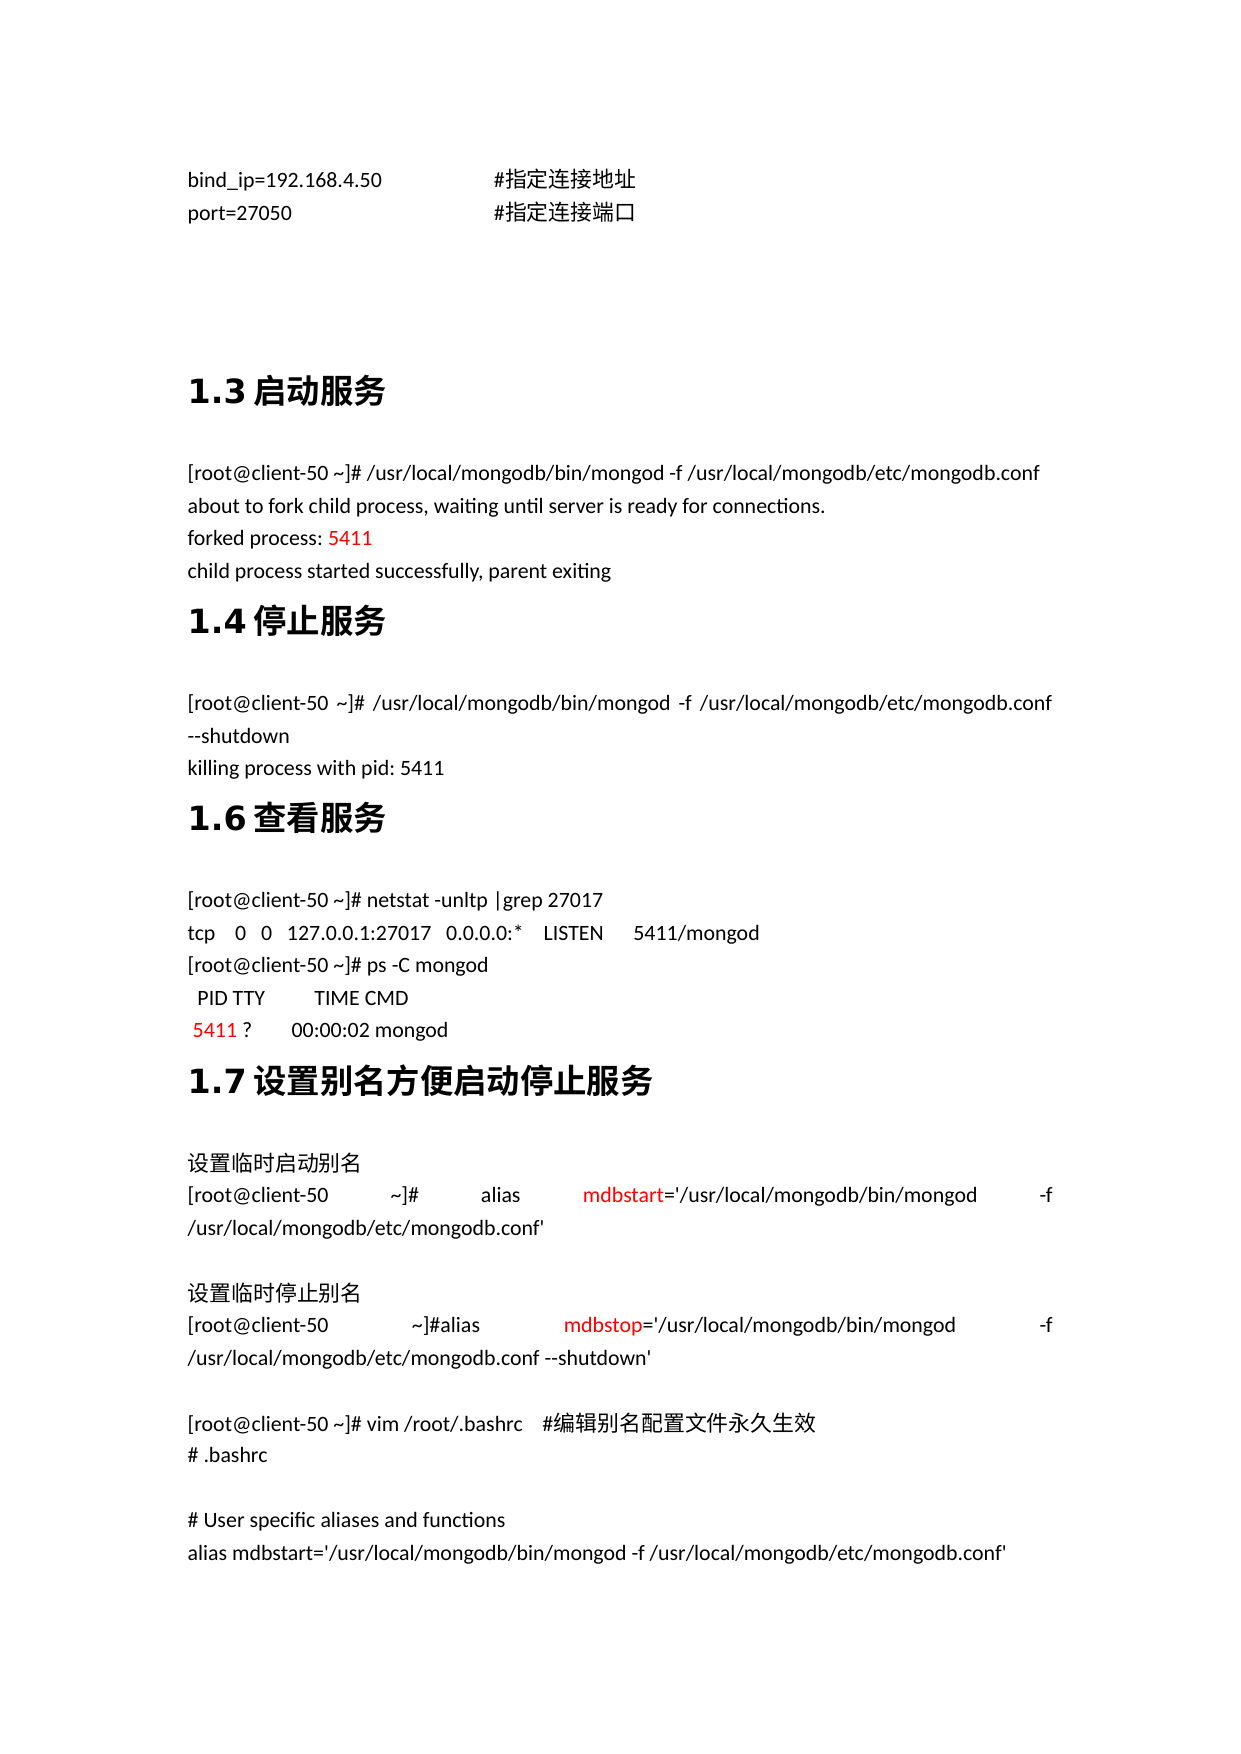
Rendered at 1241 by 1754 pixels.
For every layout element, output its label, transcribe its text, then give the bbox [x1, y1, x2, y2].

text alias mdbstart='/usr/local/mongodb/bin/mongod -f /usr/local/mongodb/etc/mongodb.conf' [187, 1536, 1053, 1568]
text bind_ip=192.168.4.50 #指定连接地址 [187, 162, 1053, 194]
text about to fork child process, waiting until server is ready for connections. [187, 489, 1053, 522]
text [root@client-50 ~]# /usr/local/mongodb/bin/mongod -f /usr/local/mongodb/etc/mongodb.conf [187, 457, 1053, 489]
subtitle 1.6查看服务 [187, 784, 1053, 849]
text forked process: 5411 [187, 522, 1053, 554]
text tcp 0 0 127.0.0.1:27017 0.0.0.0:* LISTEN 5411/mongod [187, 916, 1053, 948]
subtitle 1.7设置别名方便启动停止服务 [187, 1046, 1053, 1111]
subtitle 1.4停止服务 [187, 587, 1053, 652]
text killing process with pid: 5411 [187, 751, 1053, 784]
text [root@client-50 ~]# ps -C mongod [187, 948, 1053, 981]
text PID TTY TIME CMD [187, 981, 1053, 1013]
text # .bashrc [187, 1438, 1053, 1471]
text child process started successfully, parent exiting [187, 554, 1053, 587]
text port=27050 #指定连接端口 [187, 194, 1053, 227]
text # User specific aliases and functions [187, 1503, 1053, 1536]
subtitle 1.3启动服务 [187, 357, 1053, 422]
text [root@client-50 ~]# netstat -unltp |grep 27017 [187, 883, 1053, 916]
text 设置临时启动别名 [187, 1146, 1053, 1178]
text [root@client-50 ~]# /usr/local/mongodb/bin/mongod -f /usr/local/mongodb/etc/mongodb.conf --shutdown [187, 686, 1053, 751]
text [root@client-50 ~]#alias mdbstop='/usr/local/mongodb/bin/mongod -f /usr/local/mongodb/etc/mongodb.conf --shutdown' [187, 1308, 1053, 1373]
text 5411 ? 00:00:02 mongod [187, 1013, 1053, 1046]
text [root@client-50 ~]# vim /root/.bashrc #编辑别名配置文件永久生效 [187, 1406, 1053, 1438]
text [root@client-50 ~]# alias mdbstart='/usr/local/mongodb/bin/mongod -f /usr/local/mongodb/etc/mongodb.conf' [187, 1178, 1053, 1243]
text 设置临时停止别名 [187, 1276, 1053, 1308]
